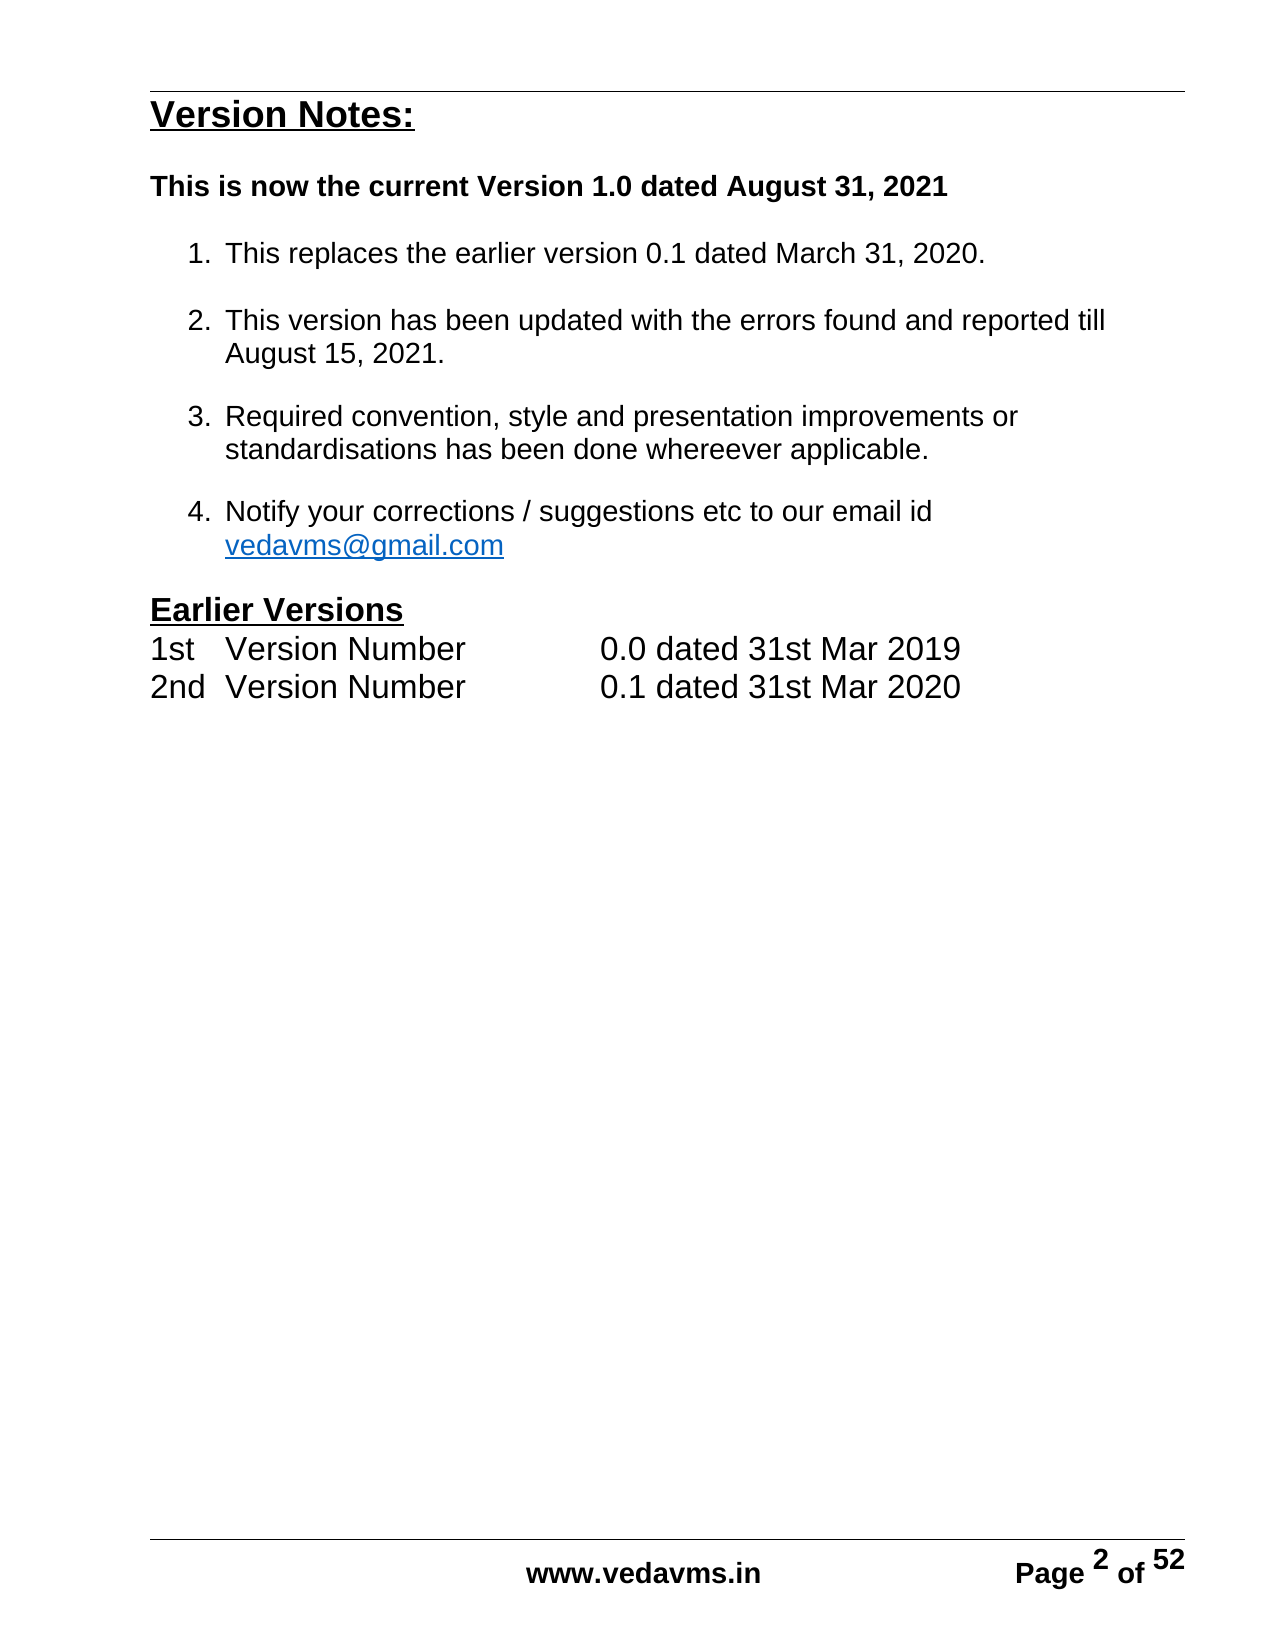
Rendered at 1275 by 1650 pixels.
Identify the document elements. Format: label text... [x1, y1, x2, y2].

text This is now the current Version 1.0 dated August 31, 2021 [150, 168, 1185, 202]
text August 15, 2021. [225, 336, 1185, 370]
text Version Notes: [150, 92, 1185, 135]
text 2nd Version Number 0.1 dated 31st Mar 2020 [150, 667, 1185, 706]
list This version has been updated with the errors found and reported till [187, 303, 1185, 336]
list Notify your corrections / suggestions etc to our email id vedavms@gmail.com [187, 494, 1185, 561]
text 1st Version Number 0.0 dated 31st Mar 2019 [150, 629, 1185, 667]
list Required convention, style and presentation improvements or standardisations has been done whereever applicable. [187, 398, 1185, 466]
text Earlier Versions [150, 590, 1185, 629]
list This replaces the earlier version 0.1 dated March 31, 2020. [187, 236, 1185, 269]
